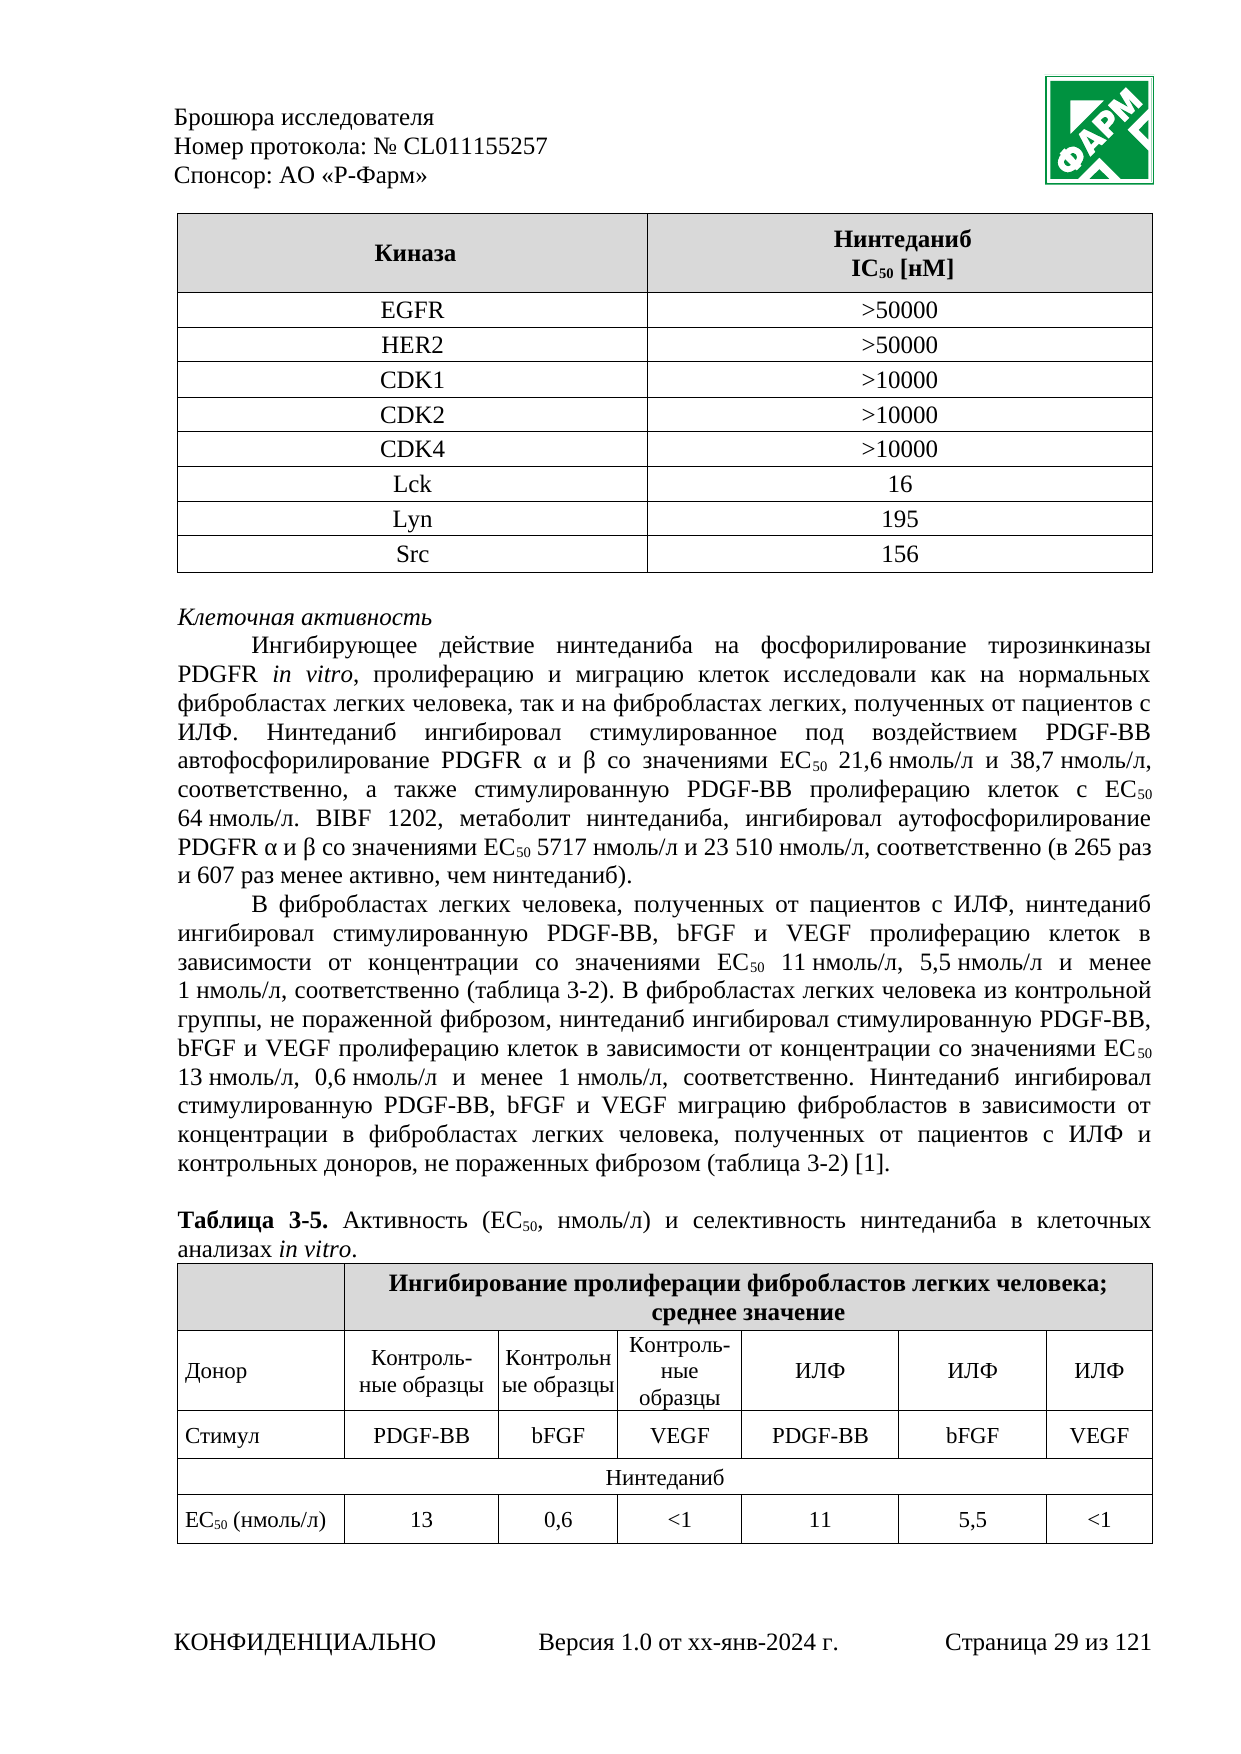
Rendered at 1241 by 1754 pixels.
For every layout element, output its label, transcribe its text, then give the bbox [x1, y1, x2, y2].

table_cell ИЛФ [742, 1331, 898, 1410]
table_cell CDK2 [178, 398, 647, 431]
table_cell 16 [648, 467, 1152, 501]
table_cell 11 [742, 1495, 898, 1542]
table_cell bFGF [499, 1411, 617, 1458]
table_cell Контроль- ные образцы [345, 1331, 498, 1410]
table_cell >10000 [648, 398, 1152, 431]
table_cell CDK4 [178, 432, 647, 466]
table_cell 13 [345, 1495, 498, 1542]
table_cell Нинтеданиб [178, 1459, 1152, 1494]
table_cell Контроль-ные образцы [618, 1331, 741, 1410]
table_cell Lyn [178, 502, 647, 535]
table_cell PDGF-BB [742, 1411, 898, 1458]
table_cell CDK1 [178, 362, 647, 397]
table_cell VEGF [1047, 1411, 1152, 1458]
table_header [178, 1264, 344, 1330]
table_cell ИЛФ [1047, 1331, 1152, 1410]
table_cell 195 [648, 502, 1152, 535]
table_cell PDGF-BB [345, 1411, 498, 1458]
text В фибробластах легких человека, полученных от пациентов с ИЛФ, нинтеданиб ингибировал стимулированную PDGF-BB, bFGF и VEGF пролиферацию клеток в зависимости от концентрации со значениями EC50 11 нмоль/л, 5,5 нмоль/л и менее 1 нмоль/л, соответственно (таблица 3-2). В фибробластах легких человека из контрольной группы, не пораженной фиброзом, нинтеданиб ингибировал стимулированную PDGF-BB, bFGF и VEGF пролиферацию клеток в зависимости от концентрации со значениями EC50 13 нмоль/л, 0,6 нмоль/л и менее 1 нмоль/л, соответственно. Нинтеданиб ингибировал стимулированную PDGF-BB, bFGF и VEGF миграцию фибробластов в зависимости от концентрации в фибробластах легких человека, полученных от пациентов с ИЛФ и контрольных доноров, не пораженных фиброзом (таблица 3-2) [1]. [177, 889, 1152, 1177]
table_cell <1 [618, 1495, 741, 1542]
table_cell >10000 [648, 432, 1152, 466]
table_cell >50000 [648, 293, 1152, 327]
table_cell 156 [648, 536, 1152, 572]
table_header Нинтеданиб IC50 [нМ] [648, 214, 1152, 292]
table_cell Src [178, 536, 647, 572]
table_cell <1 [1047, 1495, 1152, 1542]
text Ингибирующее действие нинтеданиба на фосфорилирование тирозинкиназы PDGFR in vitro, пролиферацию и миграцию клеток исследовали как на нормальных фибробластах легких человека, так и на фибробластах легких, полученных от пациентов с ИЛФ. Нинтеданиб ингибировал стимулированное под воздействием PDGF-BB автофосфорилирование PDGFR α и β со значениями EC50 21,6 нмоль/л и 38,7 нмоль/л, соответственно, а также стимулированную PDGF-BB пролиферацию клеток с EC50 64 нмоль/л. BIBF 1202, метаболит нинтеданиба, ингибировал аутофосфорилирование PDGFR α и β со значениями EC50 5717 нмоль/л и 23 510 нмоль/л, соответственно (в 265 раз и 607 раз менее активно, чем нинтеданиб). [177, 630, 1152, 889]
table_cell VEGF [618, 1411, 741, 1458]
table_cell Lck [178, 467, 647, 501]
table_cell bFGF [899, 1411, 1046, 1458]
table_cell ИЛФ [899, 1331, 1046, 1410]
table_cell 0,6 [499, 1495, 617, 1542]
table_cell >50000 [648, 328, 1152, 361]
table_cell HER2 [178, 328, 647, 361]
table_header Киназа [178, 214, 647, 292]
table_cell Донор [178, 1331, 344, 1410]
text Клеточная активность [177, 602, 1152, 630]
table_cell EC50 (нмоль/л) [178, 1495, 344, 1542]
table_header Ингибирование пролиферации фибробластов легких человека; среднее значение [345, 1264, 1152, 1330]
table_cell EGFR [178, 293, 647, 327]
table_cell Стимул [178, 1411, 344, 1458]
table_cell >10000 [648, 362, 1152, 397]
table_cell Контрольные образцы [499, 1331, 617, 1410]
table_cell 5,5 [899, 1495, 1046, 1542]
